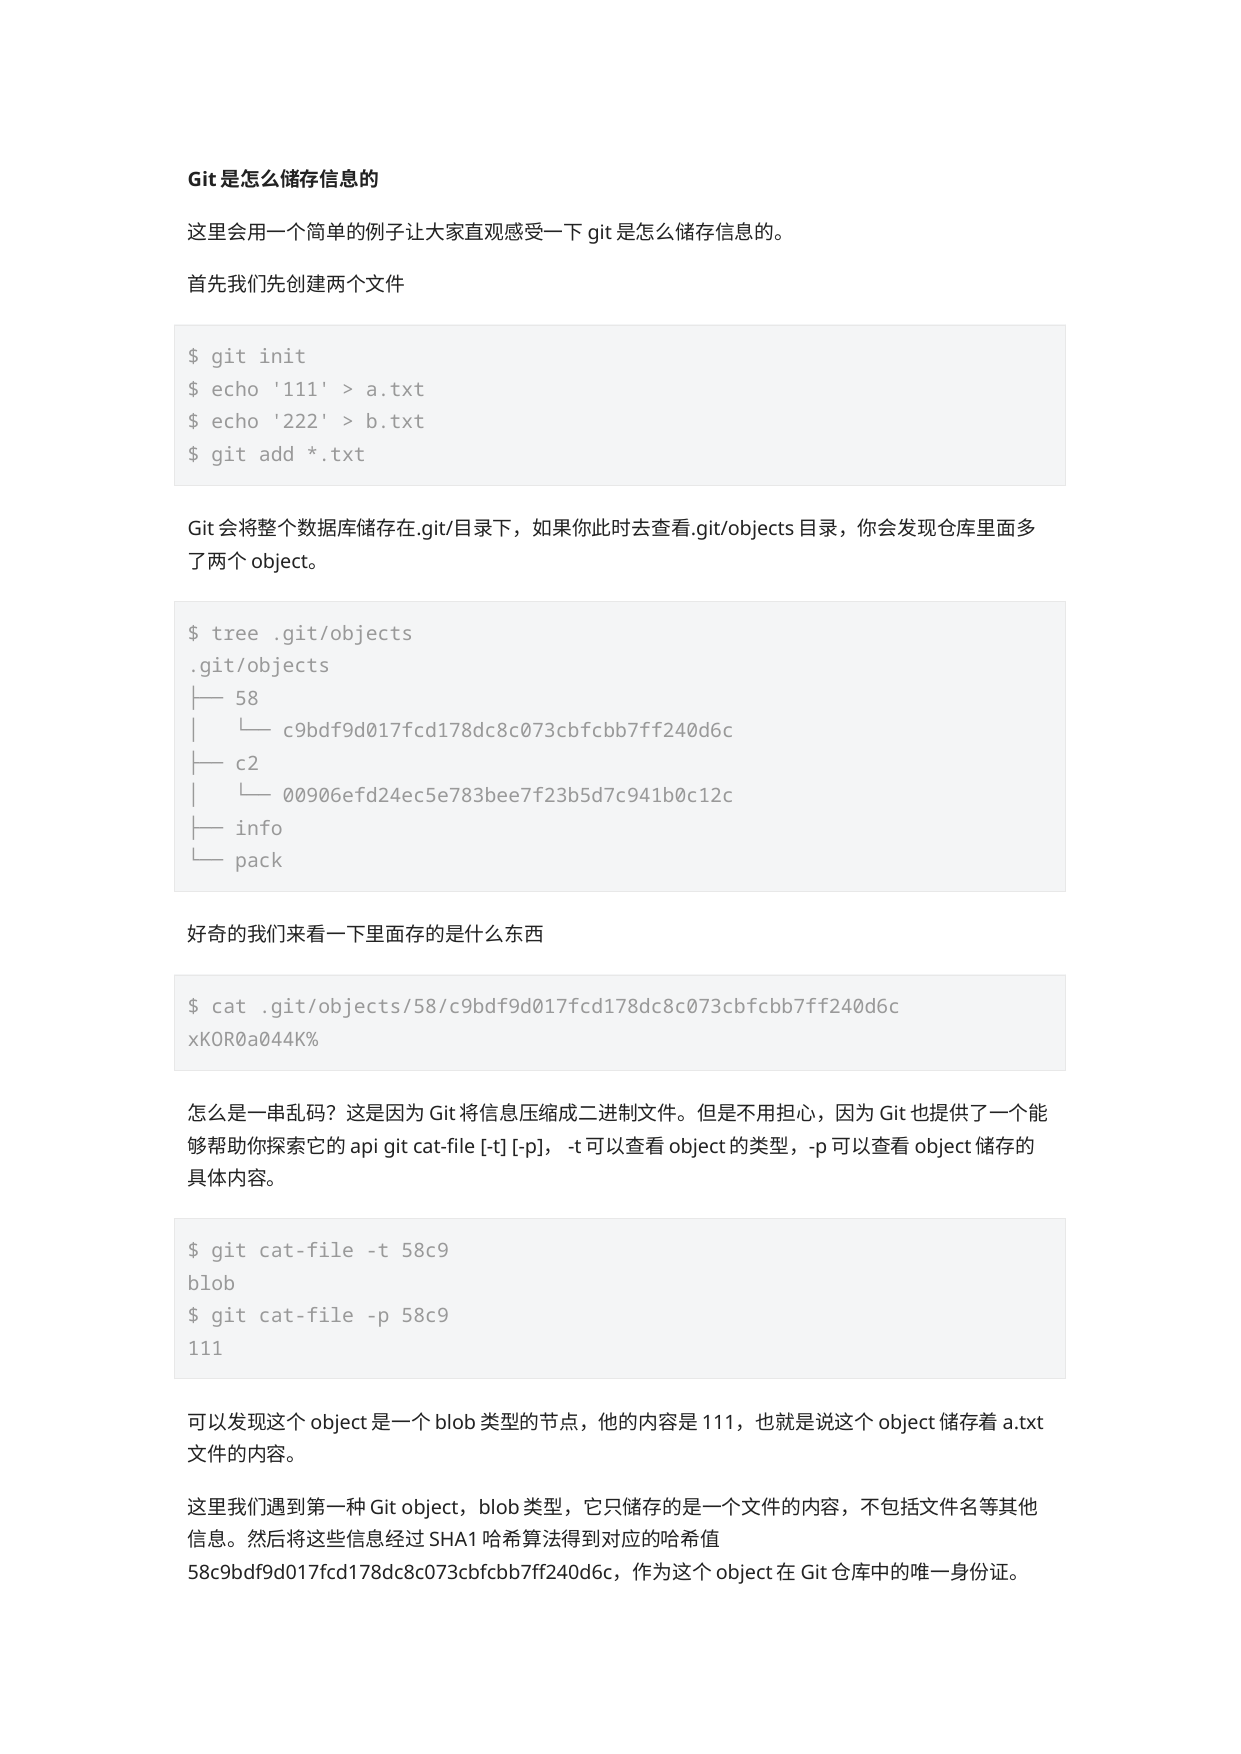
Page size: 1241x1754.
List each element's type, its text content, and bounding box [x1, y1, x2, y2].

text 可以发现这个object是一个blob类型的节点，他的内容是111，也就是说这个object储存着a.txt文件的内容。 [187, 1404, 1053, 1469]
text $ cat .git/objects/58/c9bdf9d017fcd178dc8c073cbfcbb7ff240d6c xKOR0a044K% [175, 976, 1065, 1070]
text 首先我们先创建两个文件 [187, 267, 1053, 299]
text $ git cat-file -t 58c9 blob $ git cat-file -p 58c9 111 [175, 1219, 1065, 1378]
text Git会将整个数据库储存在.git/目录下，如果你此时去查看.git/objects目录，你会发现仓库里面多了两个object。 [187, 511, 1053, 576]
text 这里我们遇到第一种Git object，blob类型，它只储存的是一个文件的内容，不包括文件名等其他信息。然后将这些信息经过SHA1哈希算法得到对应的哈希值58c9bdf9d017fcd178dc8c073cbfcbb7ff240d6c，作为这个object在Git仓库中的唯一身份证。 [187, 1489, 1053, 1587]
text 怎么是一串乱码？这是因为Git将信息压缩成二进制文件。但是不用担心，因为Git也提供了一个能够帮助你探索它的api git cat-file [-t] [-p]， -t可以查看object的类型，-p可以查看object储存的具体内容。 [187, 1096, 1053, 1193]
text $ tree .git/objects .git/objects ├── 58 │ └── c9bdf9d017fcd178dc8c073cbfcbb7ff240d6c ├── c2 │ └── 00906efd24ec5e783bee7f23b5d7c941b0c12c ├── info └── pack [175, 602, 1065, 891]
text Git是怎么储存信息的 [187, 162, 1053, 194]
text 这里会用一个简单的例子让大家直观感受一下git是怎么储存信息的。 [187, 214, 1053, 247]
text $ git init $ echo '111' > a.txt $ echo '222' > b.txt $ git add *.txt [175, 326, 1065, 485]
text 好奇的我们来看一下里面存的是什么东西 [187, 917, 1053, 949]
